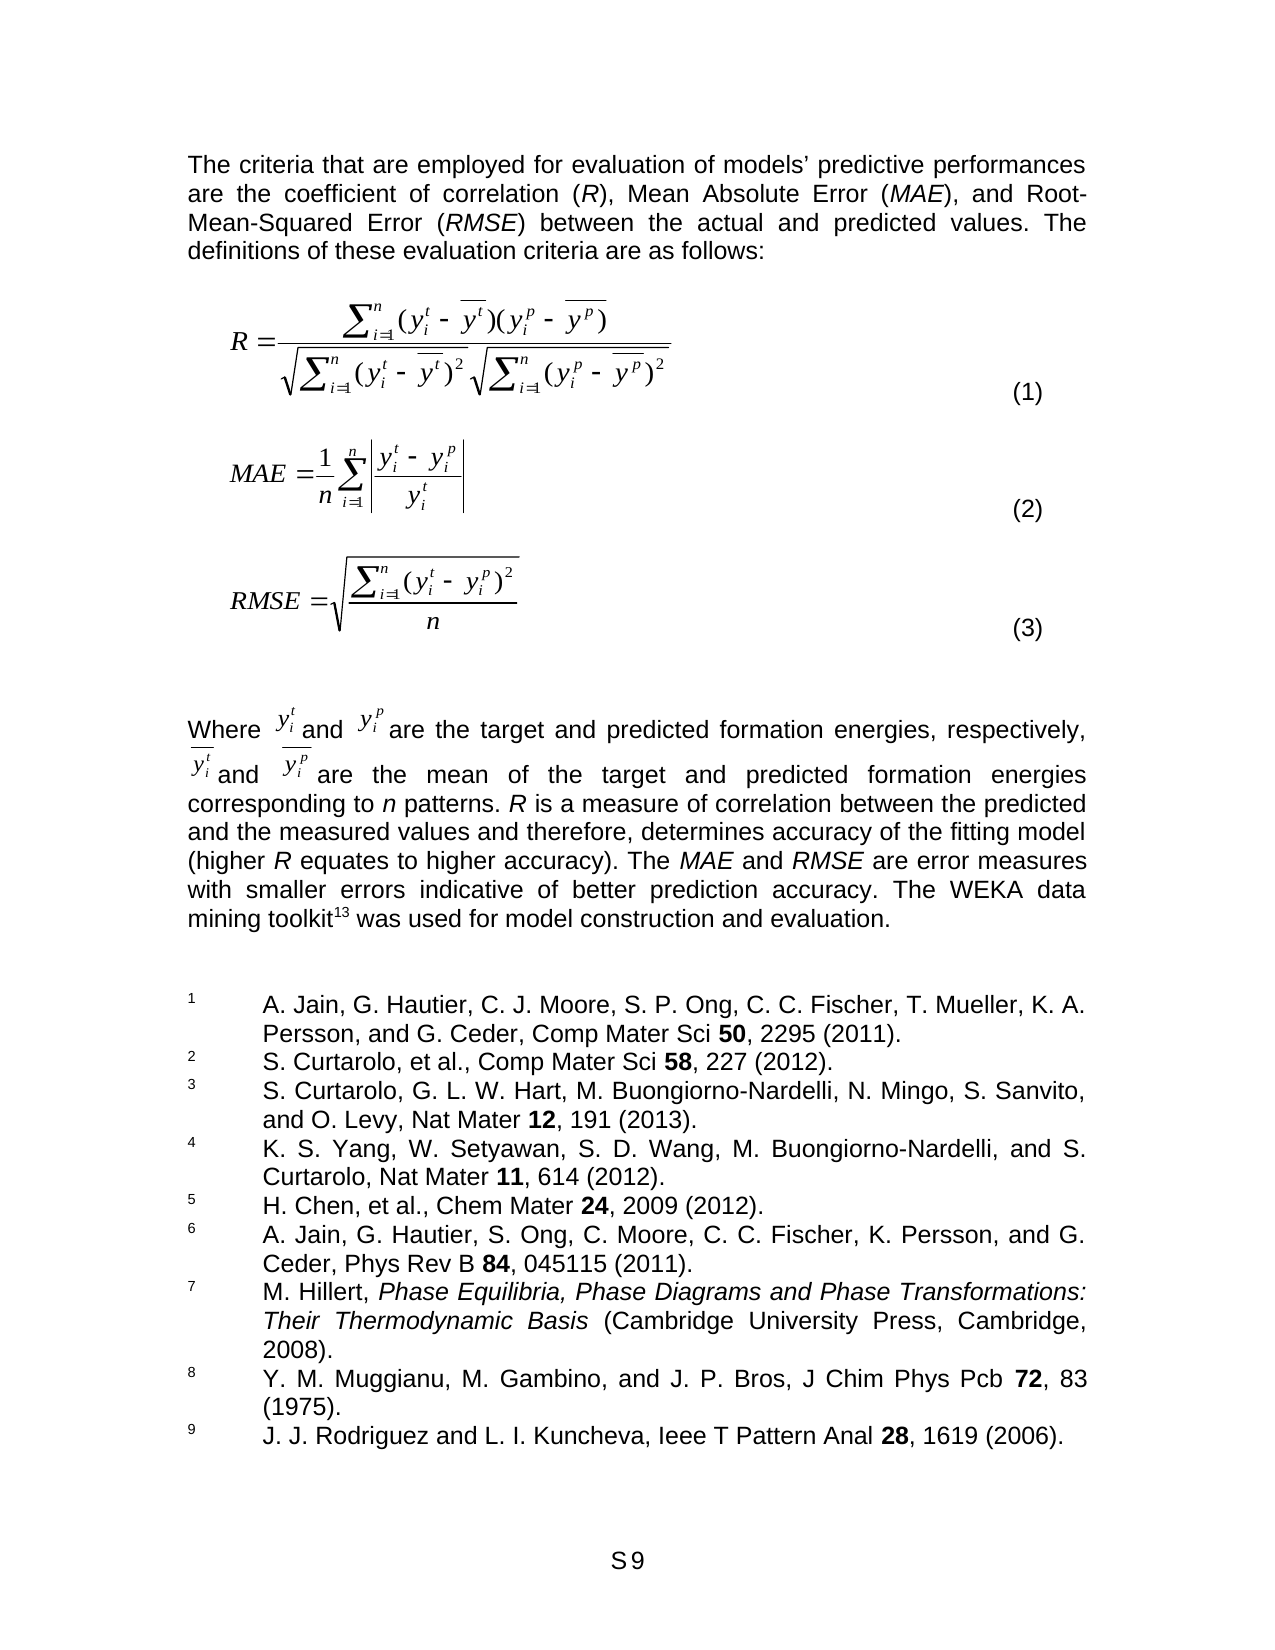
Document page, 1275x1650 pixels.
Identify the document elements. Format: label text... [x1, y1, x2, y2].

text 5 H. Chen, et al., Chem Mater 24, 2009 (2012). [187, 1191, 1087, 1220]
text (2) [187, 434, 1087, 523]
text 9 J. J. Rodriguez and L. I. Kuncheva, Ieee T Pattern Anal 28, 1619 (2006). [187, 1421, 1087, 1450]
text Where and are the target and predicted formation energies, respectively, and are the mean of the target and predicted formation energies corresponding to n patterns. R is a measure of correlation between the predicted and the measured values and therefore, determines accuracy of the fitting model (higher R equates to higher accuracy). The MAE and RMSE are error measures with smaller errors indicative of better prediction accuracy. The WEKA data mining toolkit13 was used for model construction and evaluation. [187, 700, 1087, 932]
text 7 M. Hillert, Phase Equilibria, Phase Diagrams and Phase Transformations: Their Thermodynamic Basis (Cambridge University Press, Cambridge, 2008). [187, 1277, 1087, 1364]
text 3 S. Curtarolo, G. L. W. Hart, M. Buongiorno-Nardelli, N. Mingo, S. Sanvito, and O. Levy, Nat Mater 12, 191 (2013). [187, 1076, 1087, 1134]
text 2 S. Curtarolo, et al., Comp Mater Sci 58, 227 (2012). [187, 1047, 1087, 1076]
text (3) [187, 552, 1087, 642]
text 8 Y. M. Muggianu, M. Gambino, and J. P. Bros, J Chim Phys Pcb 72, 83 (1975). [187, 1364, 1087, 1421]
text 6 A. Jain, G. Hautier, S. Ong, C. Moore, C. C. Fischer, K. Persson, and G. Ceder, Phys Rev B 84, 045115 (2011). [187, 1220, 1087, 1277]
text (1) [187, 294, 1087, 406]
text 1 A. Jain, G. Hautier, C. J. Moore, S. P. Ong, C. C. Fischer, T. Mueller, K. A. Persson, and G. Ceder, Comp Mater Sci 50, 2295 (2011). [187, 990, 1087, 1047]
text 4 K. S. Yang, W. Setyawan, S. D. Wang, M. Buongiorno-Nardelli, and S. Curtarolo, Nat Mater 11, 614 (2012). [187, 1134, 1087, 1191]
text The criteria that are employed for evaluation of models’ predictive performances are the coefficient of correlation (R), Mean Absolute Error (MAE), and Root-Mean-Squared Error (RMSE) between the actual and predicted values. The definitions of these evaluation criteria are as follows: [187, 150, 1087, 265]
